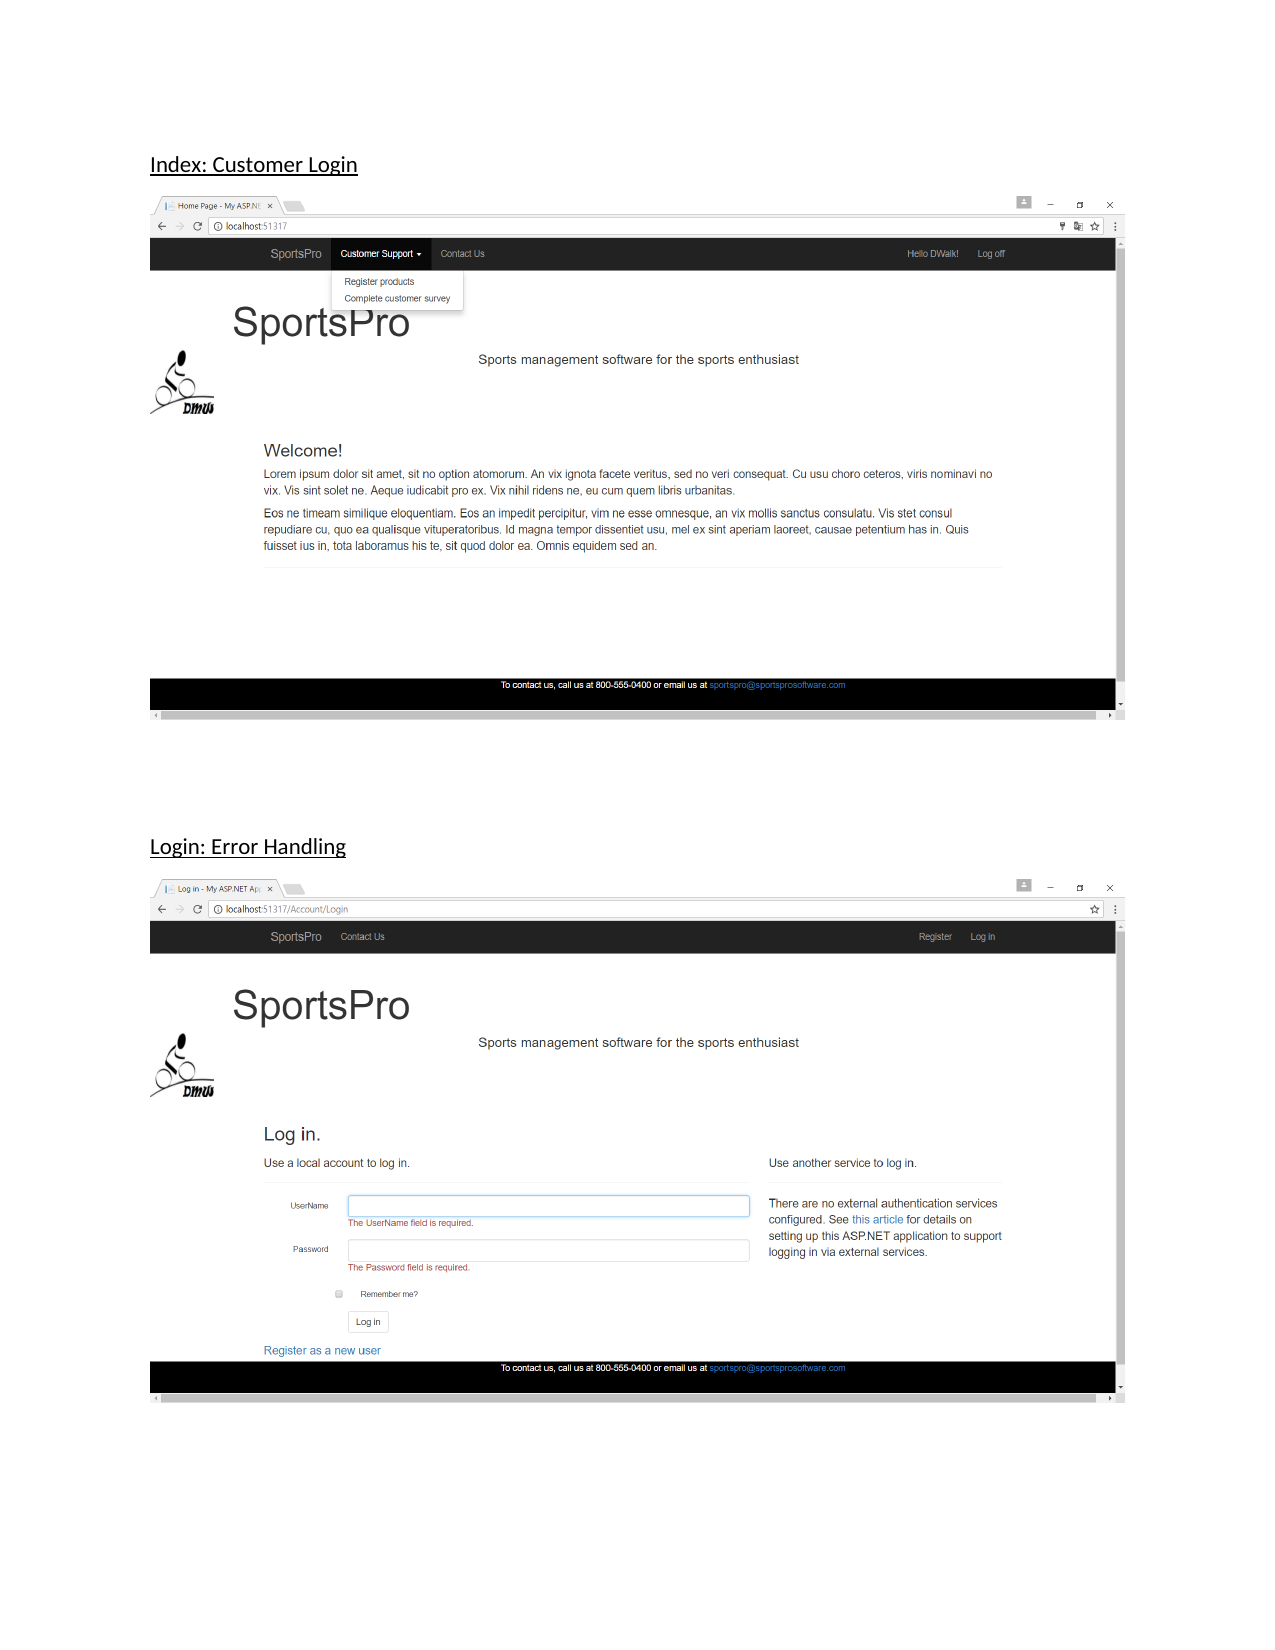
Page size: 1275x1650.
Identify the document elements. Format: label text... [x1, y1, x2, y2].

picture [150, 196, 1125, 720]
text Login: Error Handling [150, 832, 1125, 861]
text Index: Customer Login [150, 150, 1125, 178]
picture [150, 879, 1125, 1403]
